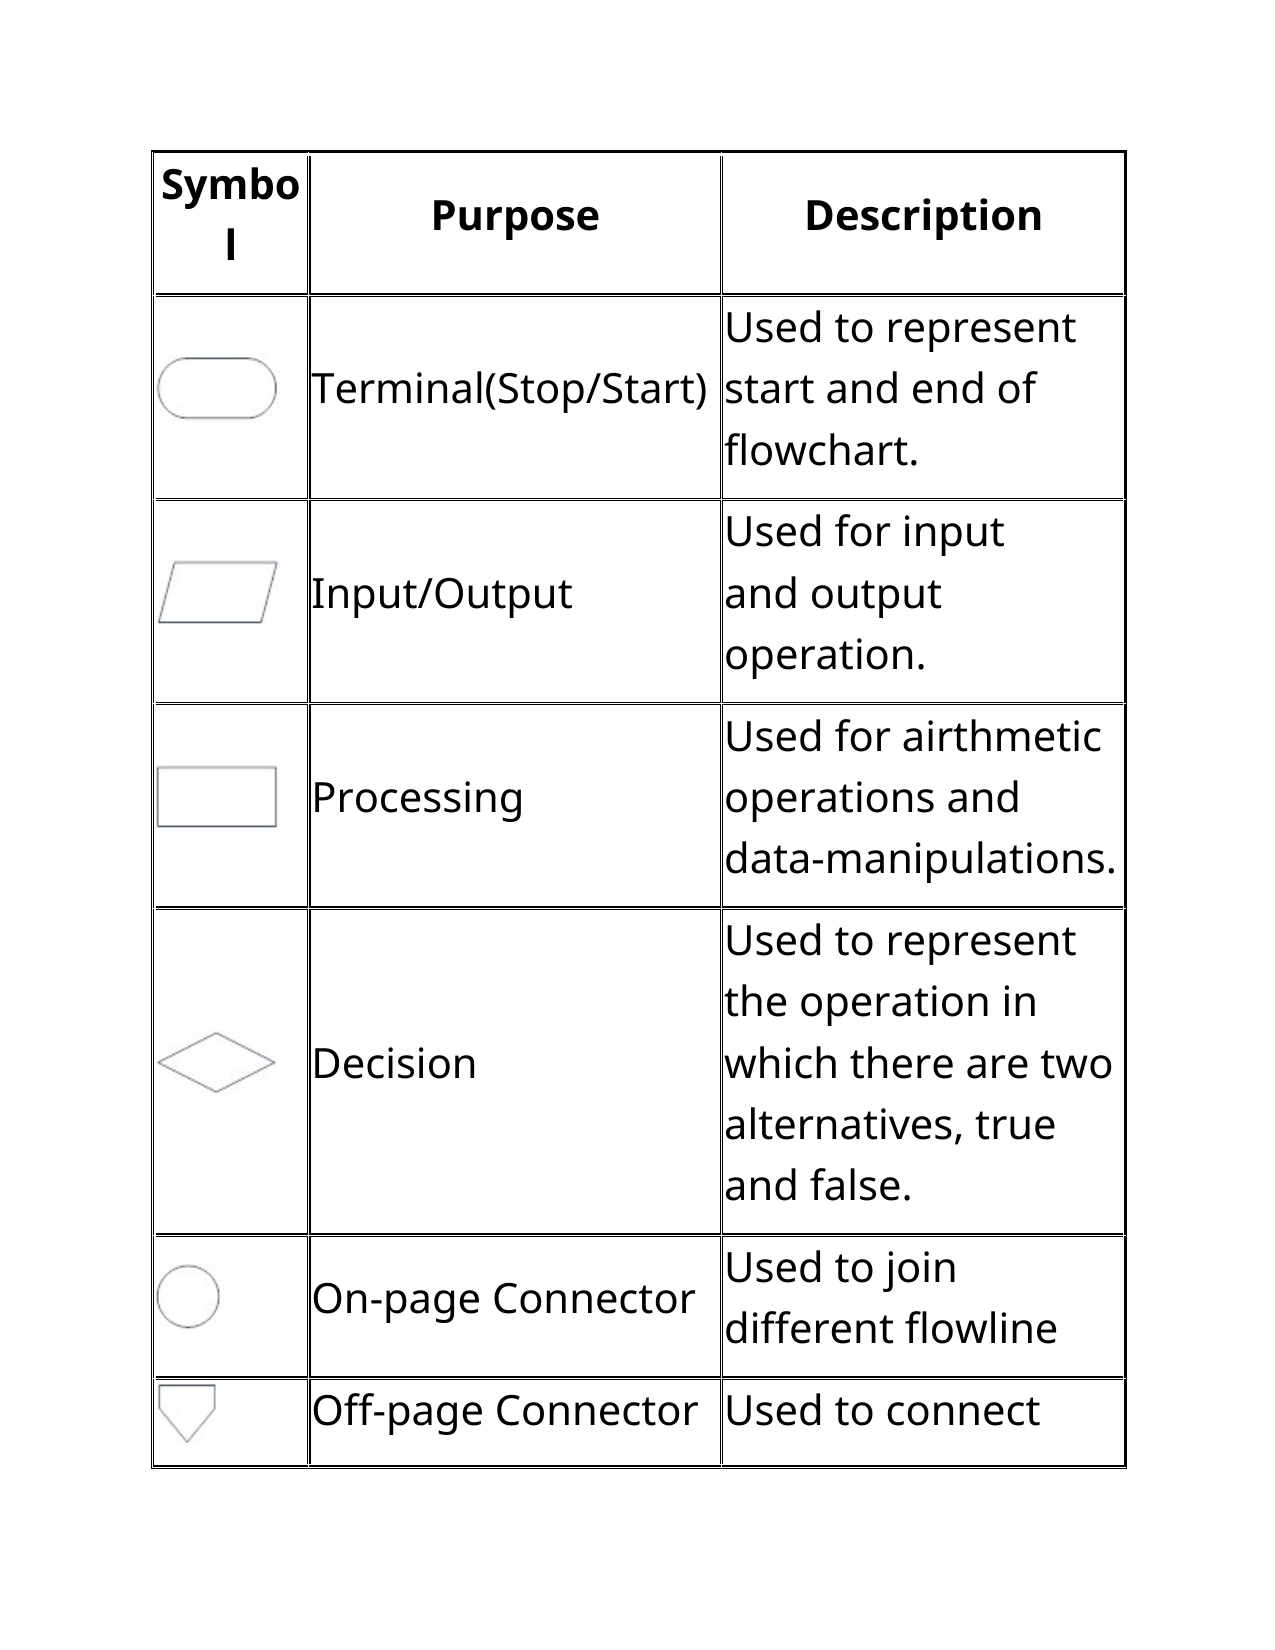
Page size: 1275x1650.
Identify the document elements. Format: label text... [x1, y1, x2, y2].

table_cell Used to represent the operation in which there are two alternatives, true and false. [723, 906, 1125, 1233]
table_header Description [722, 153, 1124, 293]
table_cell [152, 702, 309, 906]
picture [154, 1381, 219, 1446]
picture [154, 1030, 277, 1094]
table_cell Used for airthmetic operations and data-manipulations. [722, 702, 1126, 906]
picture [154, 353, 280, 422]
table_cell On-page Connector [311, 1237, 720, 1376]
picture [154, 763, 280, 829]
table_cell [154, 1376, 309, 1465]
table_cell Processing [311, 705, 720, 906]
table_cell Input/Output [311, 501, 720, 702]
picture [154, 559, 280, 625]
table_cell [154, 1233, 307, 1376]
table_cell Off-page Connector [309, 1380, 722, 1465]
table_cell Used for input and output operation. [723, 498, 1125, 702]
table_cell [154, 293, 307, 497]
table_cell [154, 498, 307, 702]
table_cell Decision [311, 910, 720, 1233]
table_cell Used to represent start and end of flowchart. [723, 293, 1125, 497]
table_cell Terminal(Stop/Start) [311, 297, 720, 497]
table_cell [722, 1376, 1125, 1465]
table_cell [154, 906, 307, 1233]
table_header Purpose [309, 153, 722, 293]
table_header Symbol [154, 152, 309, 293]
table_cell Used to join different flowline [723, 1233, 1125, 1376]
picture [154, 1264, 221, 1330]
